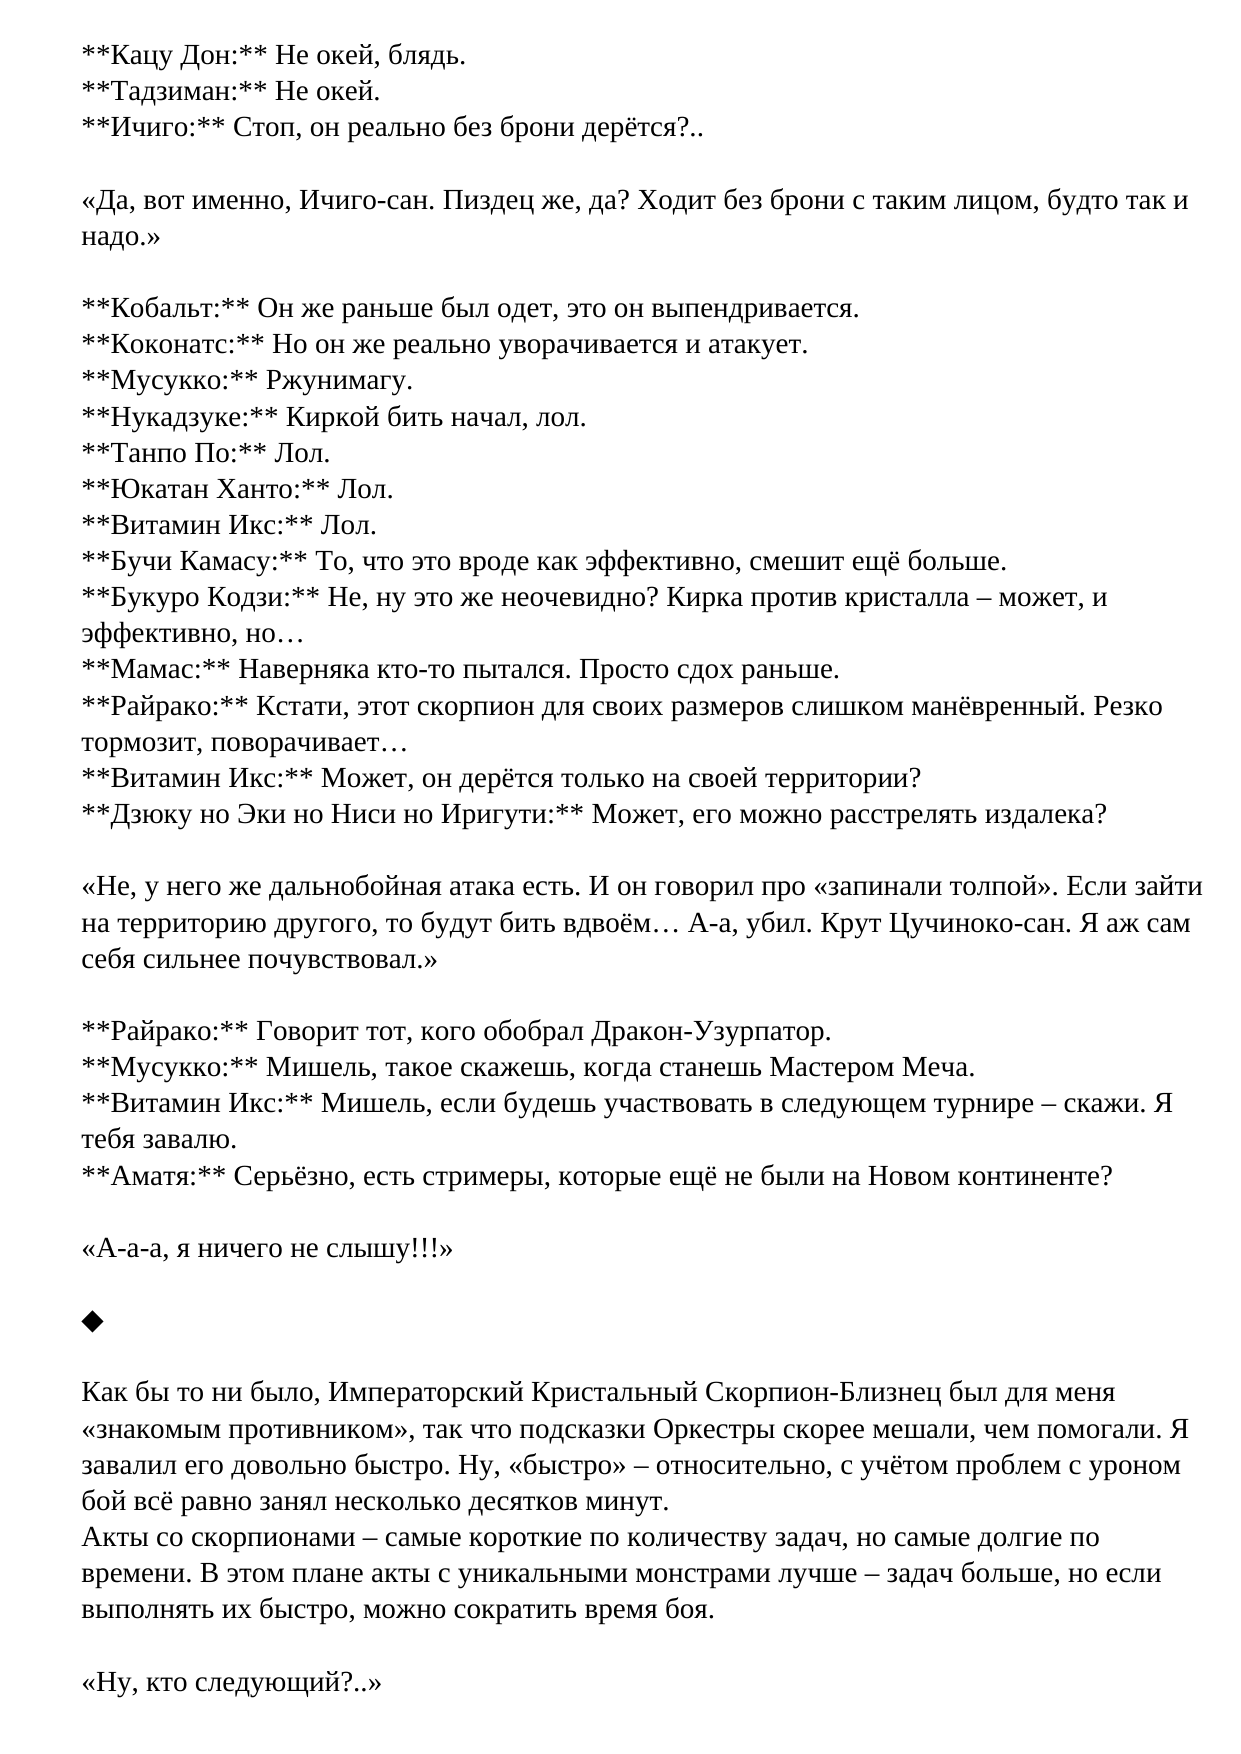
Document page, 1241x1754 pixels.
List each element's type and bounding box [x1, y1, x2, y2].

text [81, 37, 1215, 1733]
